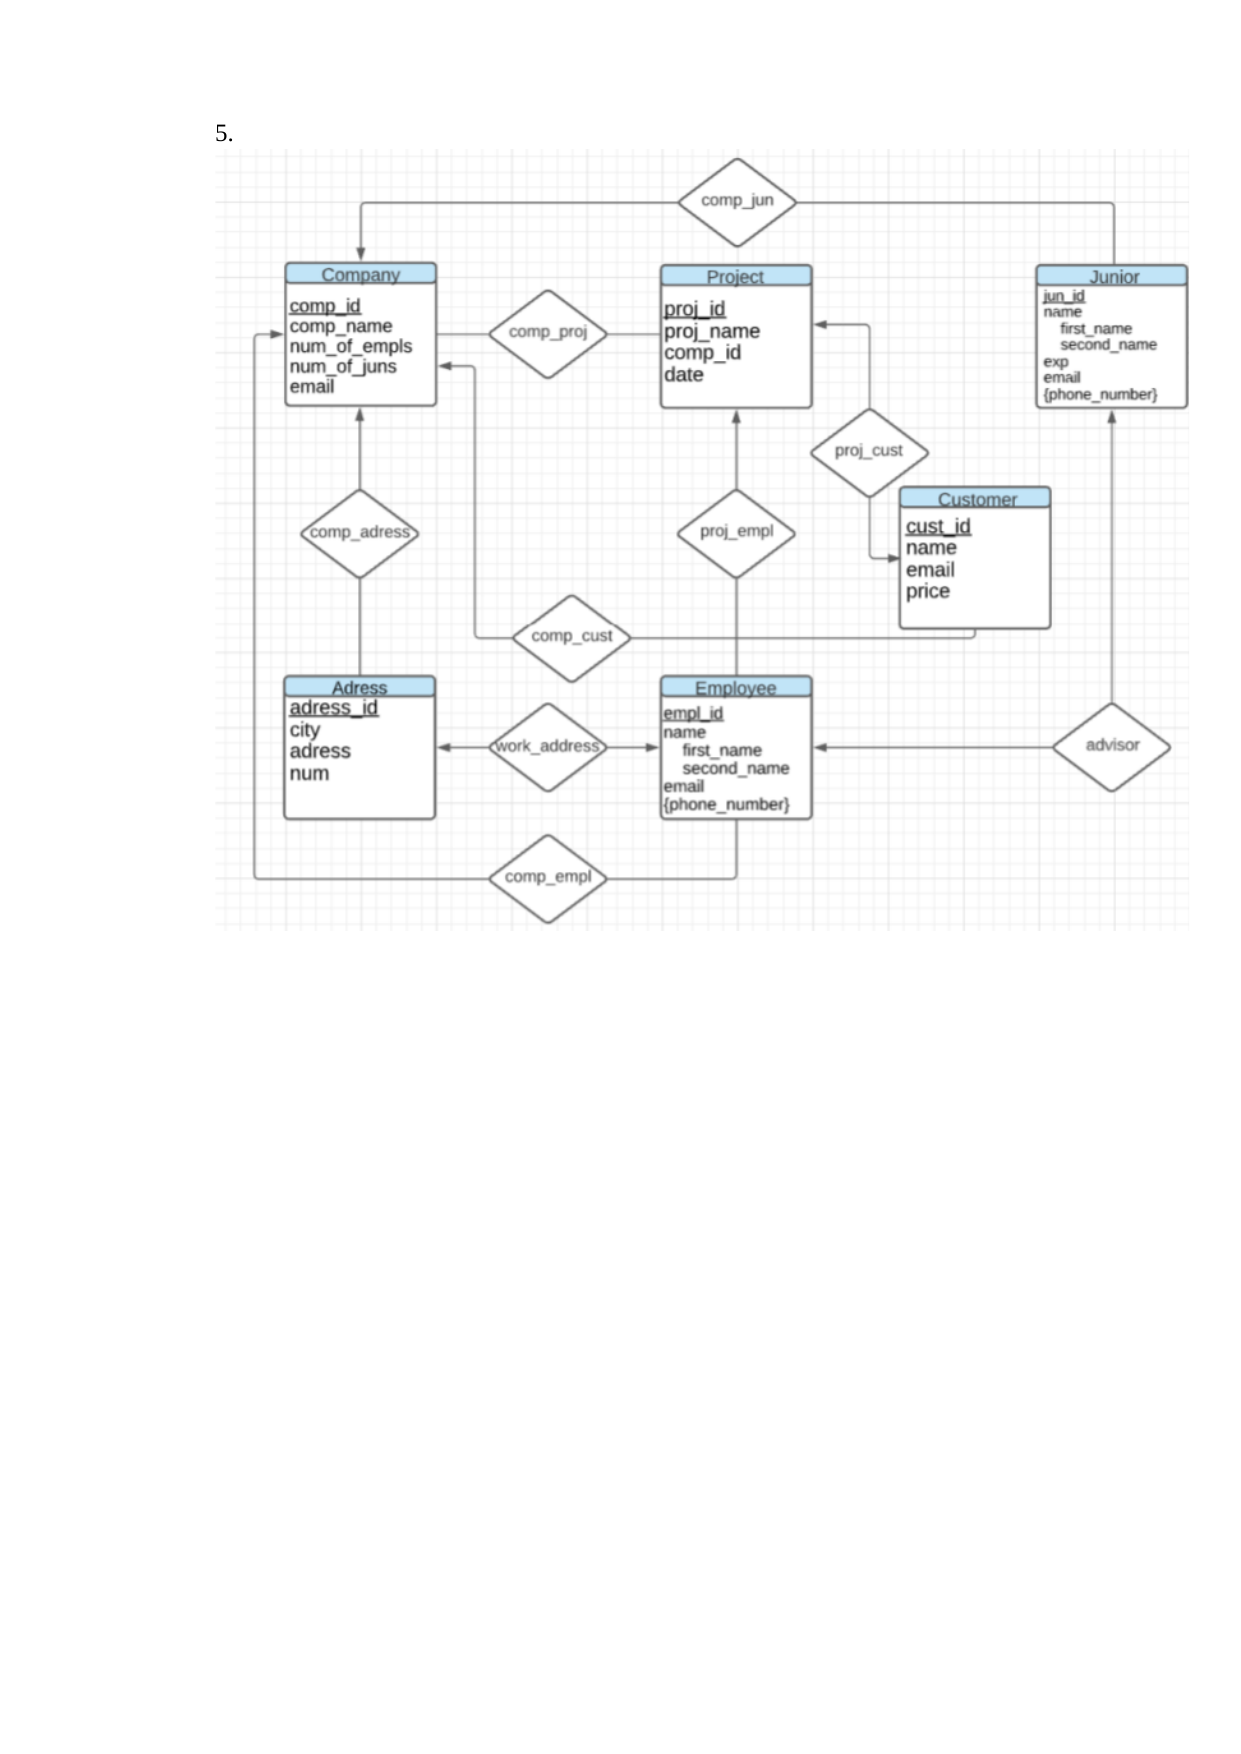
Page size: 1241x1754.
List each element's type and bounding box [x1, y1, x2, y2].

picture [214, 149, 1190, 931]
